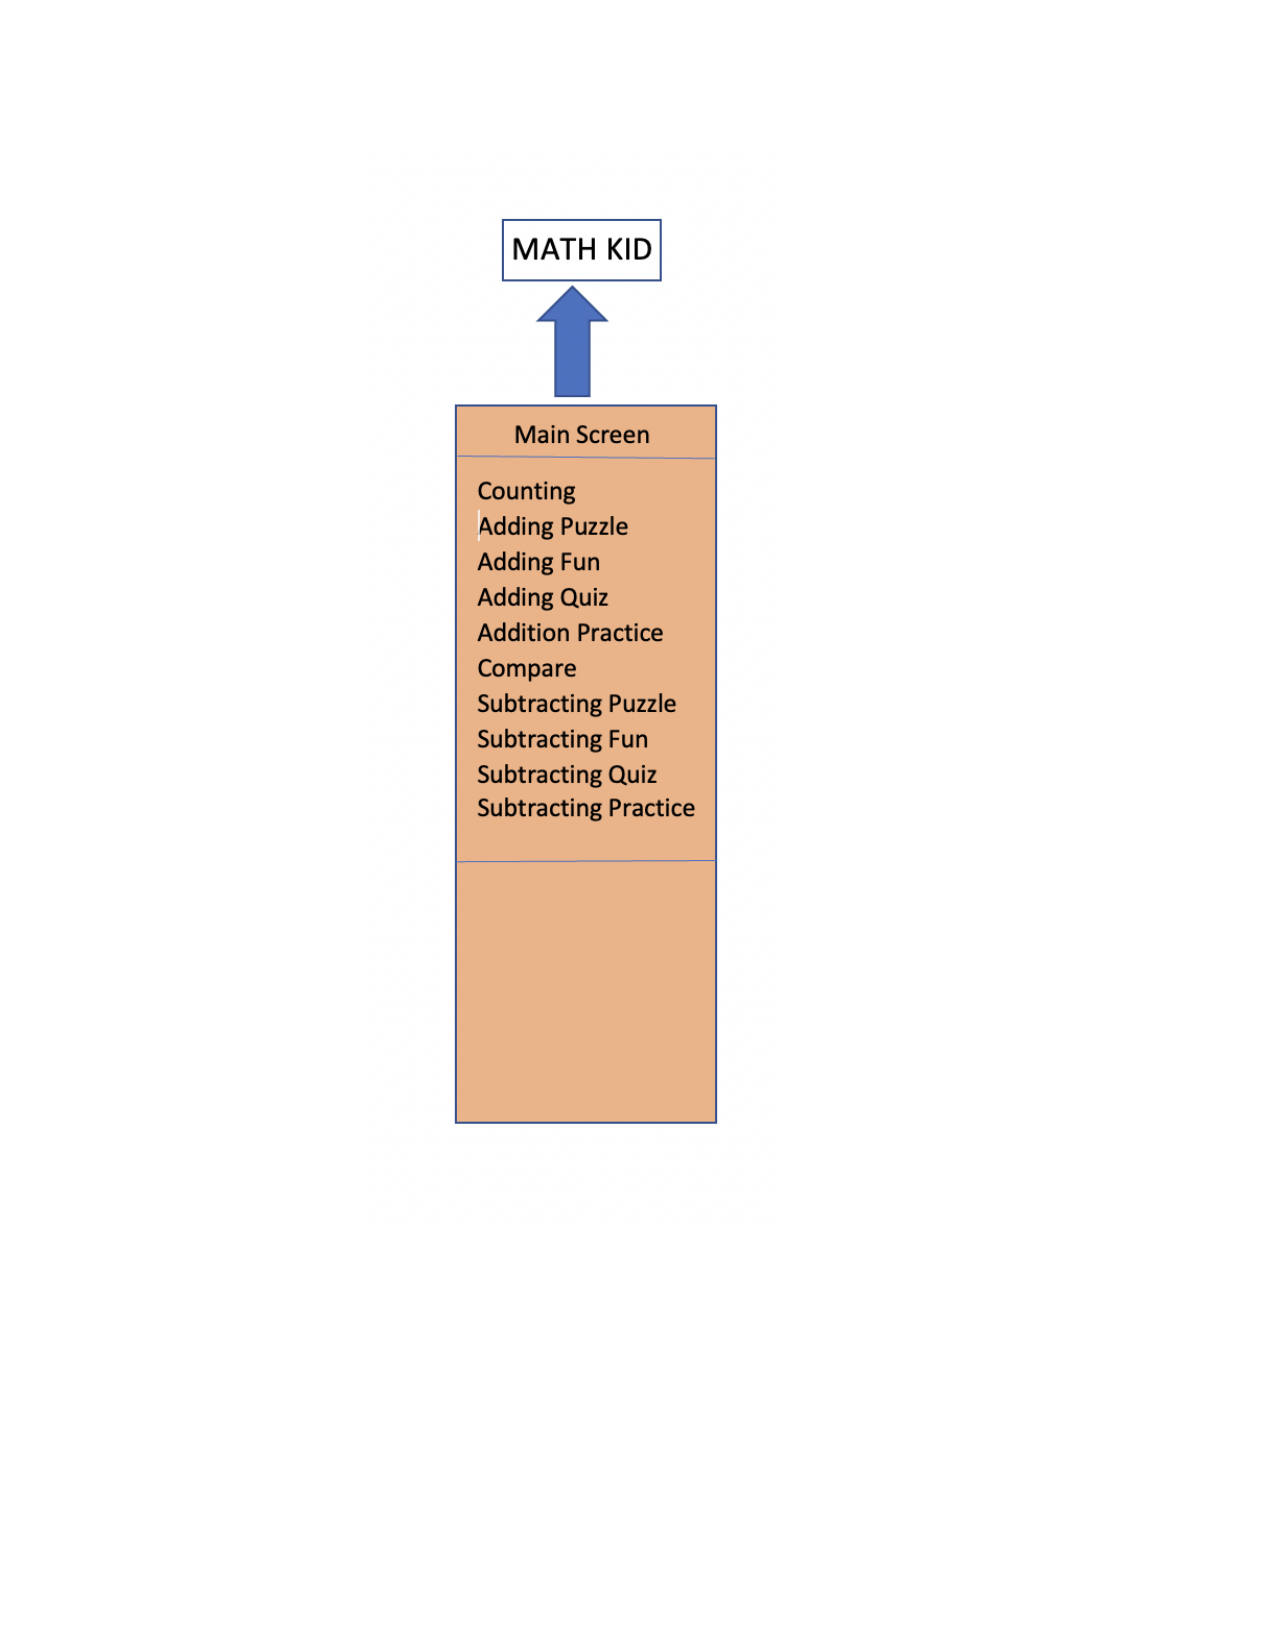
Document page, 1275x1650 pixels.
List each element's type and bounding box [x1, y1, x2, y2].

picture [365, 147, 783, 1227]
